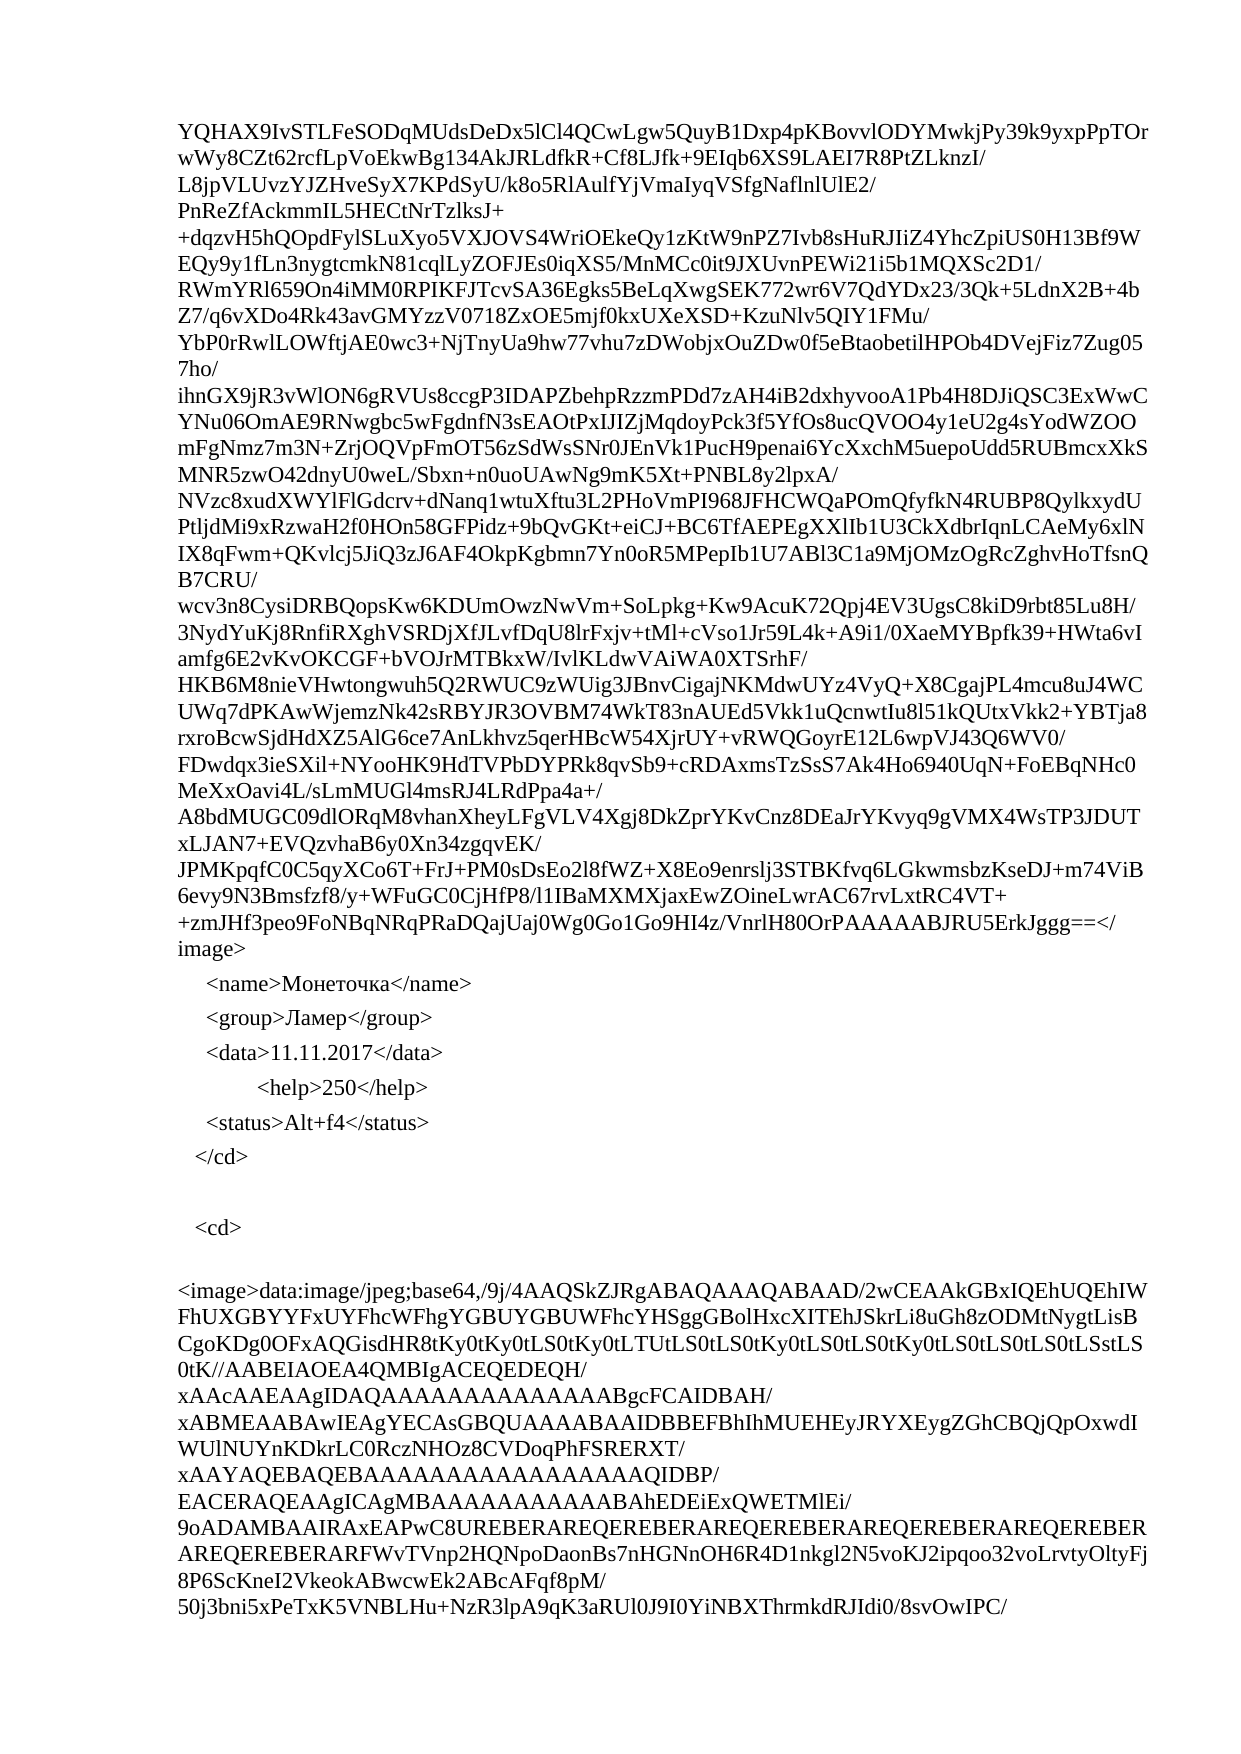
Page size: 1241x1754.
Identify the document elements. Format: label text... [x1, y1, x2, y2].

text <cd> [177, 1214, 1152, 1241]
text <status>Alt+f4</status> [177, 1108, 1152, 1135]
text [177, 1249, 1152, 1619]
text <data>11.11.2017</data> [177, 1039, 1152, 1066]
text <help>250</help> [177, 1074, 1152, 1100]
text </cd> [177, 1143, 1152, 1169]
text <group>Ламер</group> [177, 1004, 1152, 1031]
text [177, 118, 1152, 961]
text <name>Монеточка</name> [177, 970, 1152, 996]
